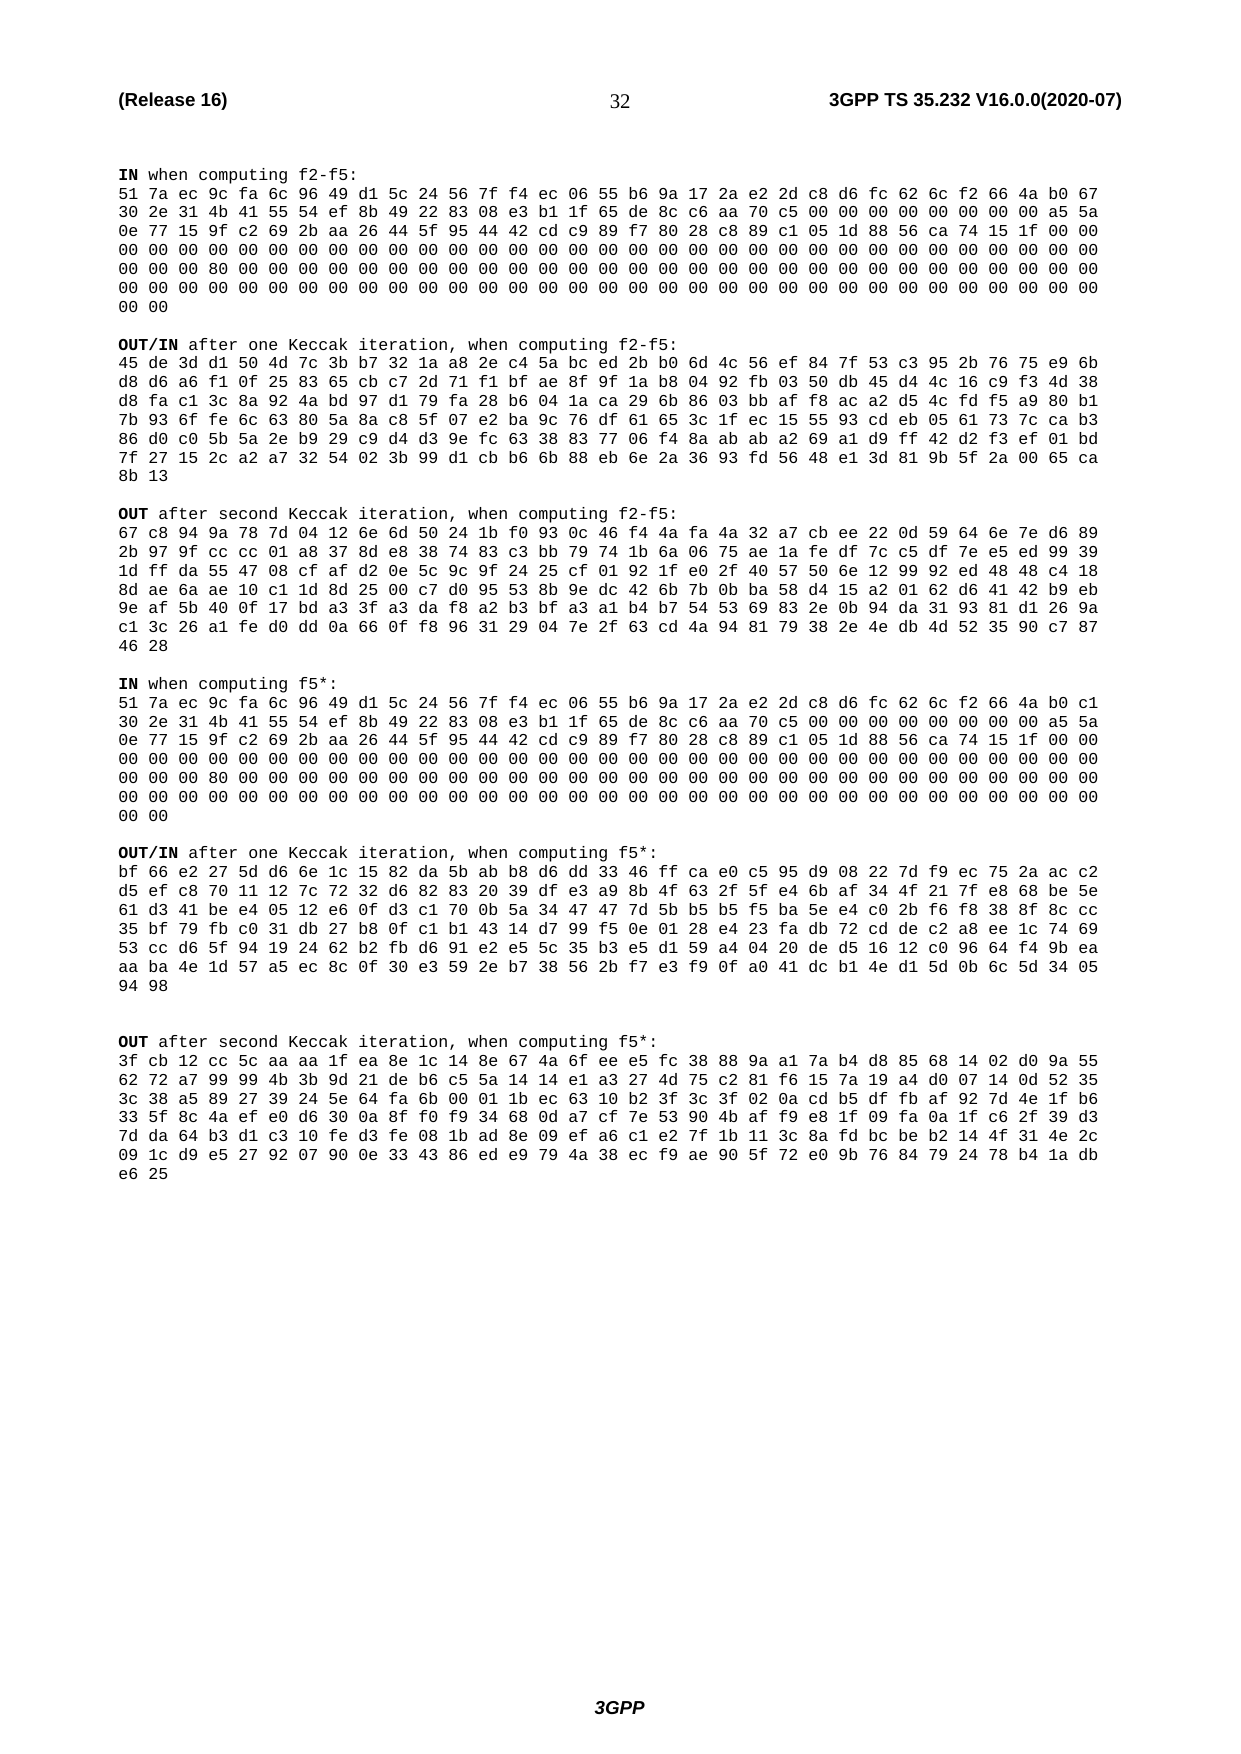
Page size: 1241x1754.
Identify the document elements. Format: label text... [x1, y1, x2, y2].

text OUT after second Keccak iteration, when computing f2-f5: [118, 506, 1122, 524]
text 51 7a ec 9c fa 6c 96 49 d1 5c 24 56 7f f4 ec 06 55 b6 9a 17 2a e2 2d c8 d6 fc 62 6c f2 66 4a b0 c1 30 2e 31 4b 41 55 54 ef 8b 49 22 83 08 e3 b1 1f 65 de 8c c6 aa 70 c5 00 00 00 00 00 00 00 00 a5 5a 0e 77 15 9f c2 69 2b aa 26 44 5f 95 44 42 cd c9 89 f7 80 28 c8 89 c1 05 1d 88 56 ca 74 15 1f 00 00 00 00 00 00 00 00 00 00 00 00 00 00 00 00 00 00 00 00 00 00 00 00 00 00 00 00 00 00 00 00 00 00 00 00 00 00 80 00 00 00 00 00 00 00 00 00 00 00 00 00 00 00 00 00 00 00 00 00 00 00 00 00 00 00 00 00 00 00 00 00 00 00 00 00 00 00 00 00 00 00 00 00 00 00 00 00 00 00 00 00 00 00 00 00 00 00 00 00 00 00 00 [118, 694, 1122, 826]
text OUT/IN after one Keccak iteration, when computing f5*: [118, 845, 1122, 864]
text 3f cb 12 cc 5c aa aa 1f ea 8e 1c 14 8e 67 4a 6f ee e5 fc 38 88 9a a1 7a b4 d8 85 68 14 02 d0 9a 55 62 72 a7 99 99 4b 3b 9d 21 de b6 c5 5a 14 14 e1 a3 27 4d 75 c2 81 f6 15 7a 19 a4 d0 07 14 0d 52 35 3c 38 a5 89 27 39 24 5e 64 fa 6b 00 01 1b ec 63 10 b2 3f 3c 3f 02 0a cd b5 df fb af 92 7d 4e 1f b6 33 5f 8c 4a ef e0 d6 30 0a 8f f0 f9 34 68 0d a7 cf 7e 53 90 4b af f9 e8 1f 09 fa 0a 1f c6 2f 39 d3 7d da 64 b3 d1 c3 10 fe d3 fe 08 1b ad 8e 09 ef a6 c1 e2 7f 1b 11 3c 8a fd bc be b2 14 4f 31 4e 2c 09 1c d9 e5 27 92 07 90 0e 33 43 86 ed e9 79 4a 38 ec f9 ae 90 5f 72 e0 9b 76 84 79 24 78 b4 1a db e6 25 [118, 1052, 1122, 1184]
text IN when computing f2-f5: [118, 166, 1122, 185]
text OUT/IN after one Keccak iteration, when computing f2-f5: [118, 336, 1122, 355]
text 67 c8 94 9a 78 7d 04 12 6e 6d 50 24 1b f0 93 0c 46 f4 4a fa 4a 32 a7 cb ee 22 0d 59 64 6e 7e d6 89 2b 97 9f cc cc 01 a8 37 8d e8 38 74 83 c3 bb 79 74 1b 6a 06 75 ae 1a fe df 7c c5 df 7e e5 ed 99 39 1d ff da 55 47 08 cf af d2 0e 5c 9c 9f 24 25 cf 01 92 1f e0 2f 40 57 50 6e 12 99 92 ed 48 48 c4 18 8d ae 6a ae 10 c1 1d 8d 25 00 c7 d0 95 53 8b 9e dc 42 6b 7b 0b ba 58 d4 15 a2 01 62 d6 41 42 b9 eb 9e af 5b 40 0f 17 bd a3 3f a3 da f8 a2 b3 bf a3 a1 b4 b7 54 53 69 83 2e 0b 94 da 31 93 81 d1 26 9a c1 3c 26 a1 fe d0 dd 0a 66 0f f8 96 31 29 04 7e 2f 63 cd 4a 94 81 79 38 2e 4e db 4d 52 35 90 c7 87 46 28 [118, 524, 1122, 657]
text bf 66 e2 27 5d d6 6e 1c 15 82 da 5b ab b8 d6 dd 33 46 ff ca e0 c5 95 d9 08 22 7d f9 ec 75 2a ac c2 d5 ef c8 70 11 12 7c 72 32 d6 82 83 20 39 df e3 a9 8b 4f 63 2f 5f e4 6b af 34 4f 21 7f e8 68 be 5e 61 d3 41 be e4 05 12 e6 0f d3 c1 70 0b 5a 34 47 47 7d 5b b5 b5 f5 ba 5e e4 c0 2b f6 f8 38 8f 8c cc 35 bf 79 fb c0 31 db 27 b8 0f c1 b1 43 14 d7 99 f5 0e 01 28 e4 23 fa db 72 cd de c2 a8 ee 1c 74 69 53 cc d6 5f 94 19 24 62 b2 fb d6 91 e2 e5 5c 35 b3 e5 d1 59 a4 04 20 de d5 16 12 c0 96 64 f4 9b ea aa ba 4e 1d 57 a5 ec 8c 0f 30 e3 59 2e b7 38 56 2b f7 e3 f9 0f a0 41 dc b1 4e d1 5d 0b 6c 5d 34 05 94 98 [118, 864, 1122, 996]
text 45 de 3d d1 50 4d 7c 3b b7 32 1a a8 2e c4 5a bc ed 2b b0 6d 4c 56 ef 84 7f 53 c3 95 2b 76 75 e9 6b d8 d6 a6 f1 0f 25 83 65 cb c7 2d 71 f1 bf ae 8f 9f 1a b8 04 92 fb 03 50 db 45 d4 4c 16 c9 f3 4d 38 d8 fa c1 3c 8a 92 4a bd 97 d1 79 fa 28 b6 04 1a ca 29 6b 86 03 bb af f8 ac a2 d5 4c fd f5 a9 80 b1 7b 93 6f fe 6c 63 80 5a 8a c8 5f 07 e2 ba 9c 76 df 61 65 3c 1f ec 15 55 93 cd eb 05 61 73 7c ca b3 86 d0 c0 5b 5a 2e b9 29 c9 d4 d3 9e fc 63 38 83 77 06 f4 8a ab ab a2 69 a1 d9 ff 42 d2 f3 ef 01 bd 7f 27 15 2c a2 a7 32 54 02 3b 99 d1 cb b6 6b 88 eb 6e 2a 36 93 fd 56 48 e1 3d 81 9b 5f 2a 00 65 ca 8b 13 [118, 355, 1122, 487]
text IN when computing f5*: [118, 675, 1122, 694]
text 51 7a ec 9c fa 6c 96 49 d1 5c 24 56 7f f4 ec 06 55 b6 9a 17 2a e2 2d c8 d6 fc 62 6c f2 66 4a b0 67 30 2e 31 4b 41 55 54 ef 8b 49 22 83 08 e3 b1 1f 65 de 8c c6 aa 70 c5 00 00 00 00 00 00 00 00 a5 5a 0e 77 15 9f c2 69 2b aa 26 44 5f 95 44 42 cd c9 89 f7 80 28 c8 89 c1 05 1d 88 56 ca 74 15 1f 00 00 00 00 00 00 00 00 00 00 00 00 00 00 00 00 00 00 00 00 00 00 00 00 00 00 00 00 00 00 00 00 00 00 00 00 00 00 80 00 00 00 00 00 00 00 00 00 00 00 00 00 00 00 00 00 00 00 00 00 00 00 00 00 00 00 00 00 00 00 00 00 00 00 00 00 00 00 00 00 00 00 00 00 00 00 00 00 00 00 00 00 00 00 00 00 00 00 00 00 00 00 00 [118, 185, 1122, 317]
text OUT after second Keccak iteration, when computing f5*: [118, 1034, 1122, 1052]
